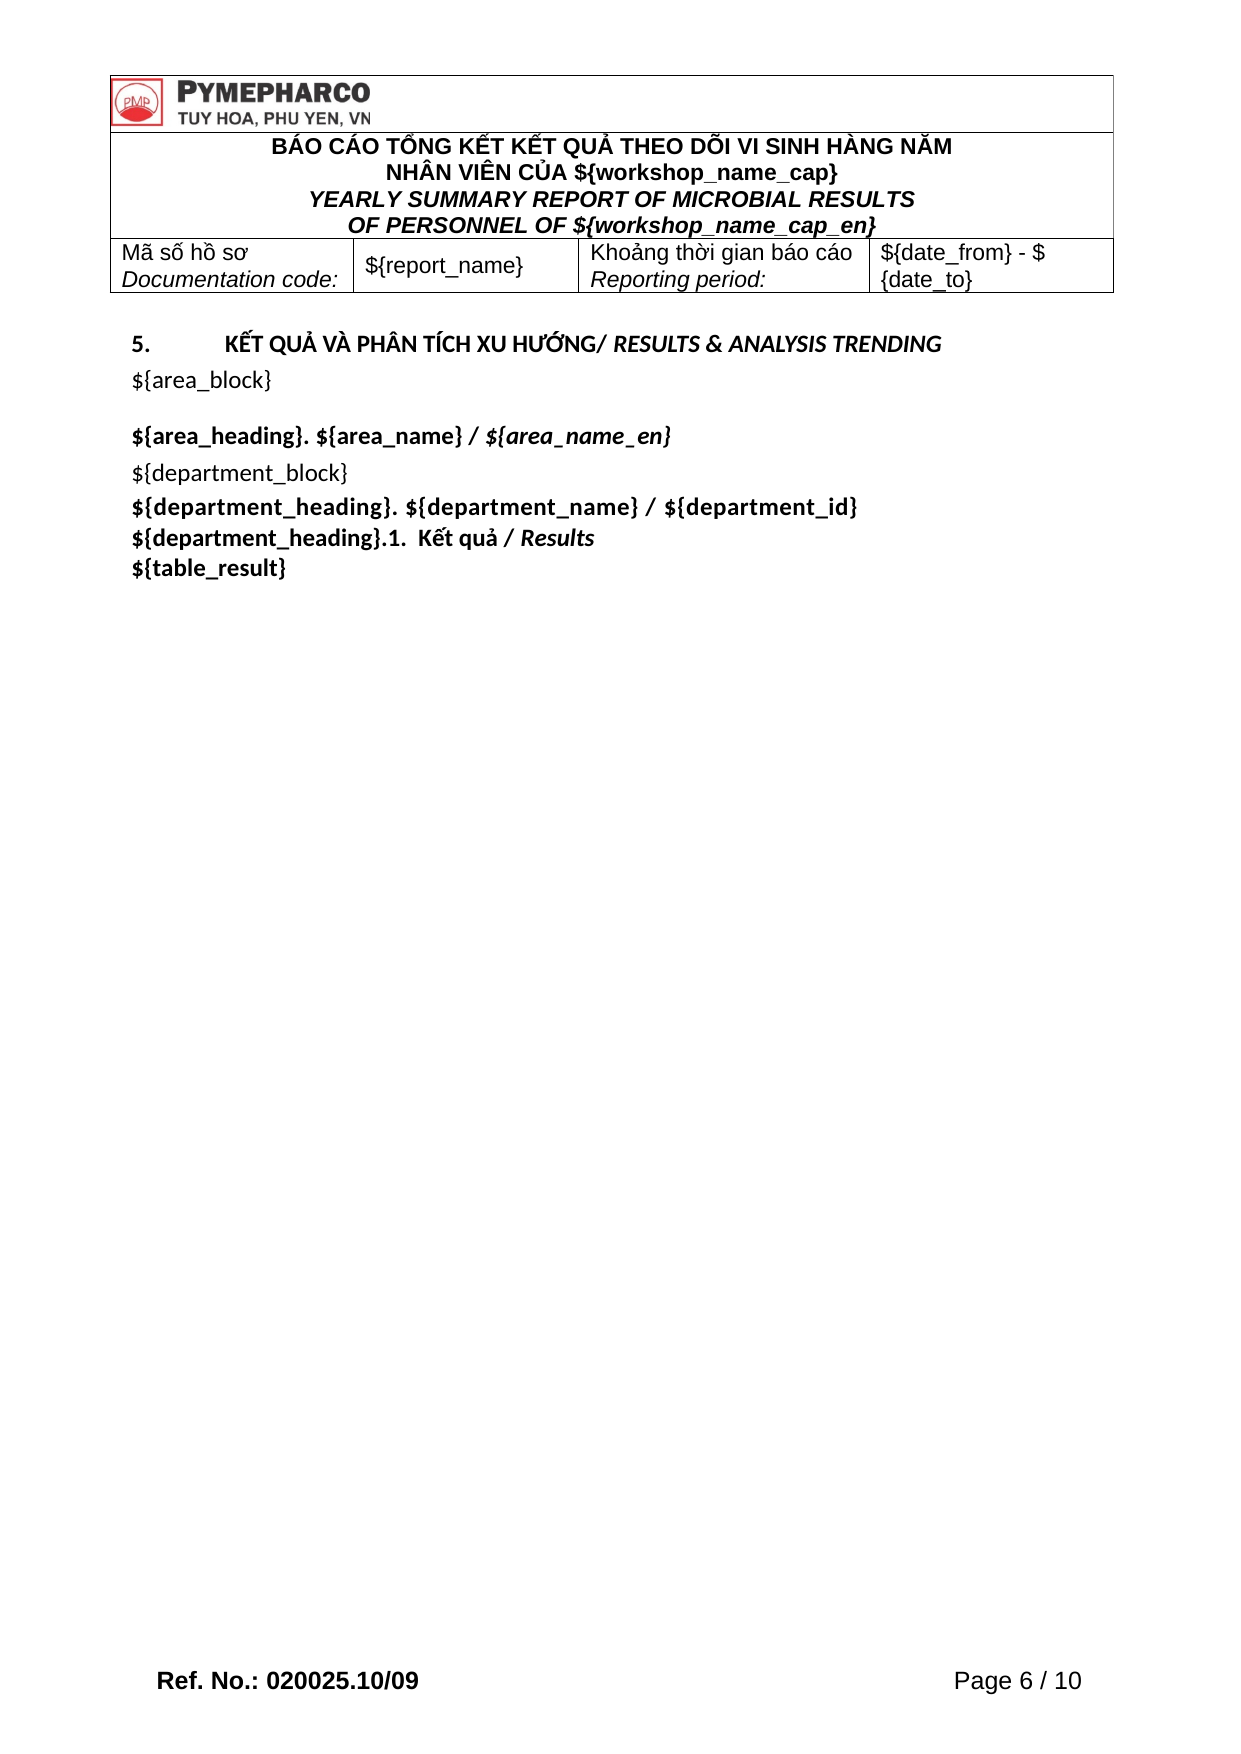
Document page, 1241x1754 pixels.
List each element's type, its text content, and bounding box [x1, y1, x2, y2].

list ${area_block} [131, 364, 1131, 395]
subtitle KẾT QUẢ VÀ PHÂN TÍCH XU HƯỚNG/ RESULTS & ANALYSIS TRENDING [131, 328, 1131, 358]
subtitle ${area_heading}. ${area_name} / ${area_name_en} [131, 420, 1131, 451]
subtitle ${department_heading}. ${department_name} / ${department_id} [131, 491, 1128, 522]
text ${department_block} [131, 457, 1128, 487]
text ${department_heading}.1. Kết quả / Results [131, 522, 1128, 552]
picture [111, 78, 370, 127]
text ${table_result} [131, 552, 1128, 583]
